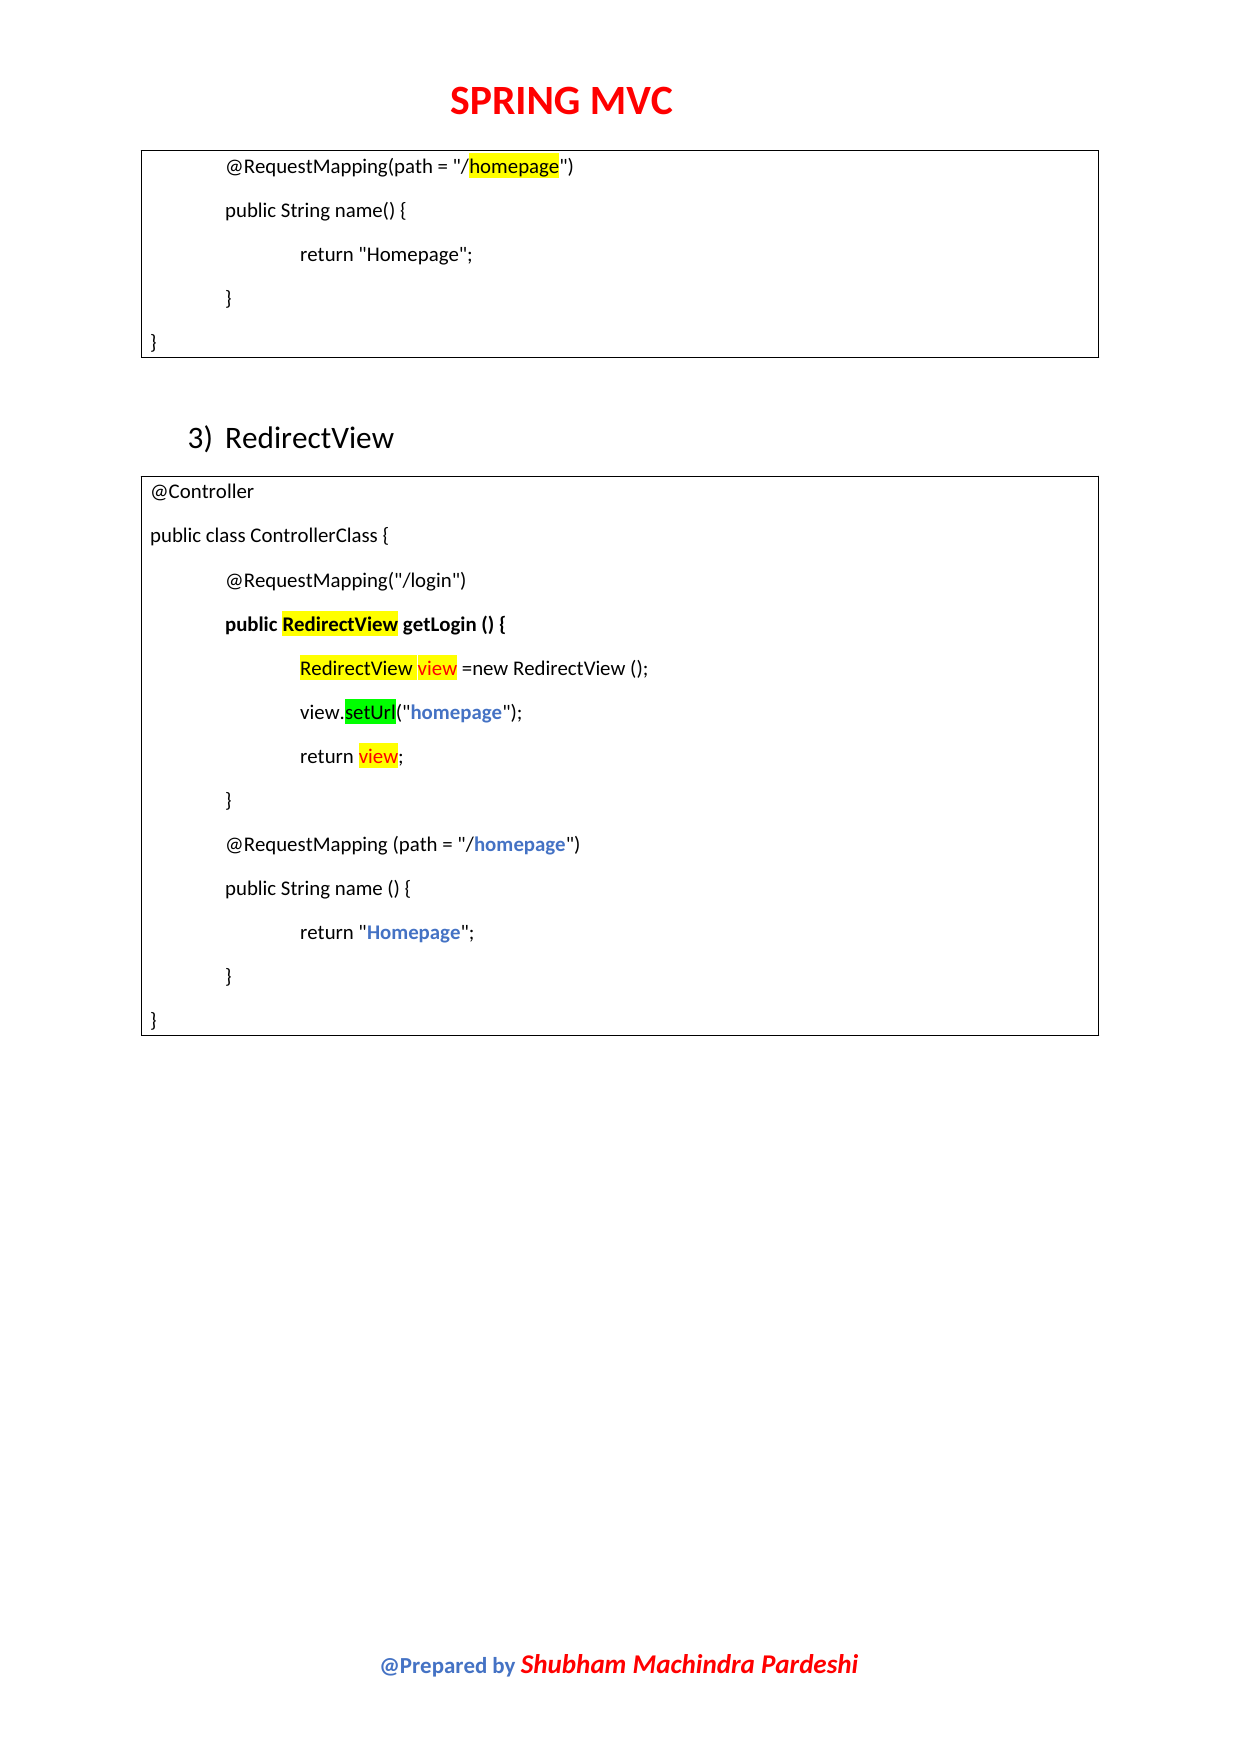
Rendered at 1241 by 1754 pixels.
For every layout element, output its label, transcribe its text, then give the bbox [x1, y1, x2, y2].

text } [142, 282, 1098, 311]
text @RequestMapping("/login") [142, 564, 1098, 592]
list RedirectView [187, 418, 1090, 456]
text public RedirectView getLogin () { [142, 608, 1098, 636]
text public String name () { [142, 872, 1098, 901]
text } [142, 784, 1098, 812]
text public class ControllerClass { [142, 519, 1098, 548]
text return "Homepage"; [142, 238, 1098, 267]
text return "Homepage"; [142, 916, 1098, 945]
text } [142, 1004, 1098, 1035]
text } [142, 960, 1098, 989]
text RedirectView view =new RedirectView (); [142, 652, 1098, 680]
text public String name() { [142, 194, 1098, 223]
text @RequestMapping (path = "/homepage") [142, 828, 1098, 857]
text view.setUrl("homepage"); [142, 696, 1098, 724]
text @RequestMapping(path = "/homepage") [142, 151, 1098, 178]
text @Controller [142, 477, 1098, 504]
text return view; [142, 740, 1098, 768]
text } [142, 326, 1098, 357]
